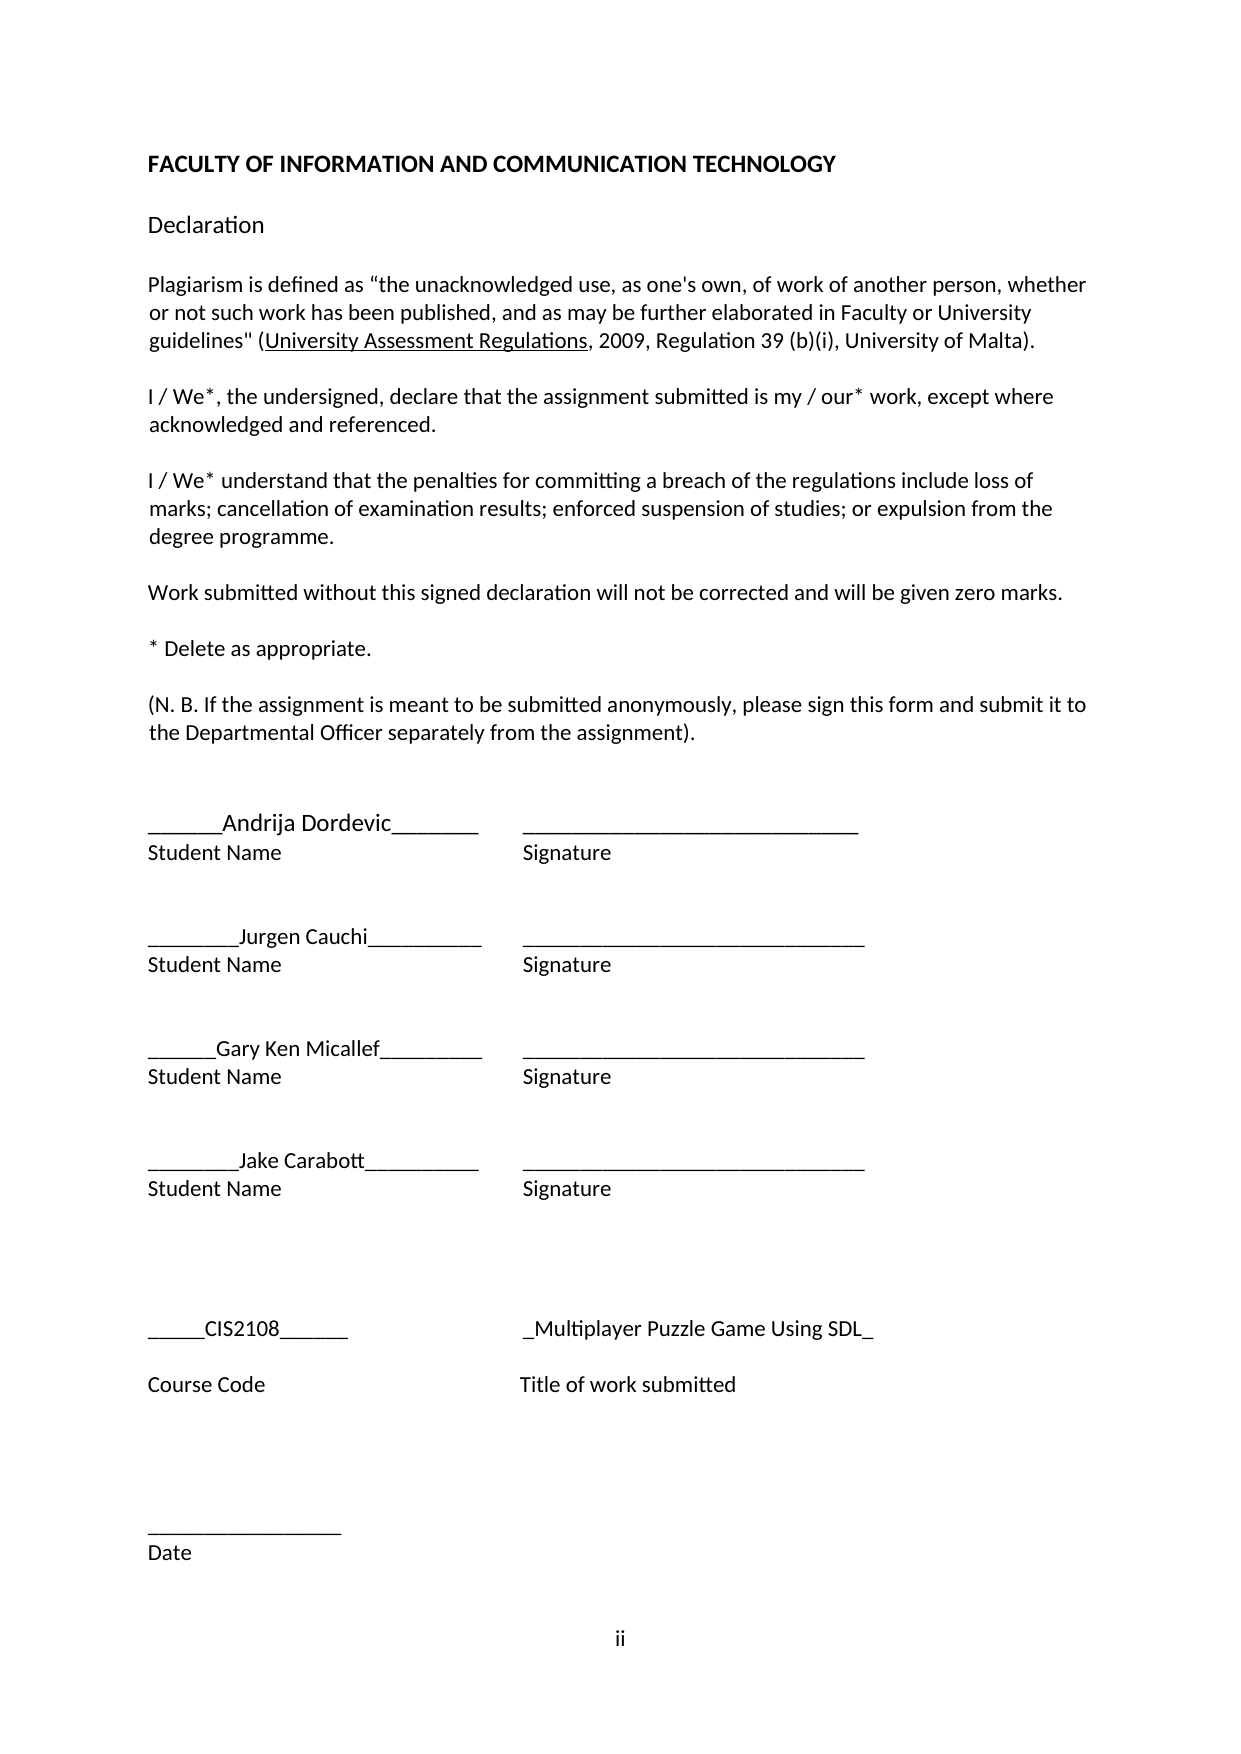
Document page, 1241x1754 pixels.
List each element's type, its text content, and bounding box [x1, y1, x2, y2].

text ______Gary Ken Micallef_________ ______________________________ [148, 1034, 1092, 1062]
text I / We*, the undersigned, declare that the assignment submitted is my / our* work, except where acknowledged and referenced. [148, 382, 1092, 438]
text ________Jurgen Cauchi__________ ______________________________ [148, 922, 1092, 950]
text _________________ [148, 1510, 1092, 1538]
text Student Name Signature [148, 838, 1092, 866]
text Plagiarism is defined as “the unacknowledged use, as one's own, of work of another person, whether or not such work has been published, and as may be further elaborated in Faculty or University guidelines" (University Assessment Regulations, 2009, Regulation 39 (b)(i), University of Malta). [148, 270, 1092, 354]
text Date [148, 1538, 1092, 1566]
text ______Andrija Dordevic_______ ___________________________ [148, 807, 1092, 838]
text * Delete as appropriate. [148, 634, 1092, 662]
text FACULTY OF INFORMATION AND COMMUNICATION TECHNOLOGY [148, 148, 1092, 178]
text Declaration [148, 209, 1092, 239]
text I / We* understand that the penalties for committing a breach of the regulations include loss of marks; cancellation of examination results; enforced suspension of studies; or expulsion from the degree programme. [148, 466, 1092, 550]
text _____CIS2108______ _Multiplayer Puzzle Game Using SDL_ [148, 1314, 1092, 1342]
text Work submitted without this signed declaration will not be corrected and will be given zero marks. [148, 578, 1092, 606]
text ________Jake Carabott__________ ______________________________ [148, 1146, 1092, 1174]
text Student Name Signature [148, 950, 1092, 978]
text (N. B. If the assignment is meant to be submitted anonymously, please sign this form and submit it to the Departmental Officer separately from the assignment). [148, 690, 1092, 746]
text Course Code Title of work submitted [148, 1370, 1092, 1398]
text Student Name Signature [148, 1174, 1092, 1202]
text Student Name Signature [148, 1062, 1092, 1090]
